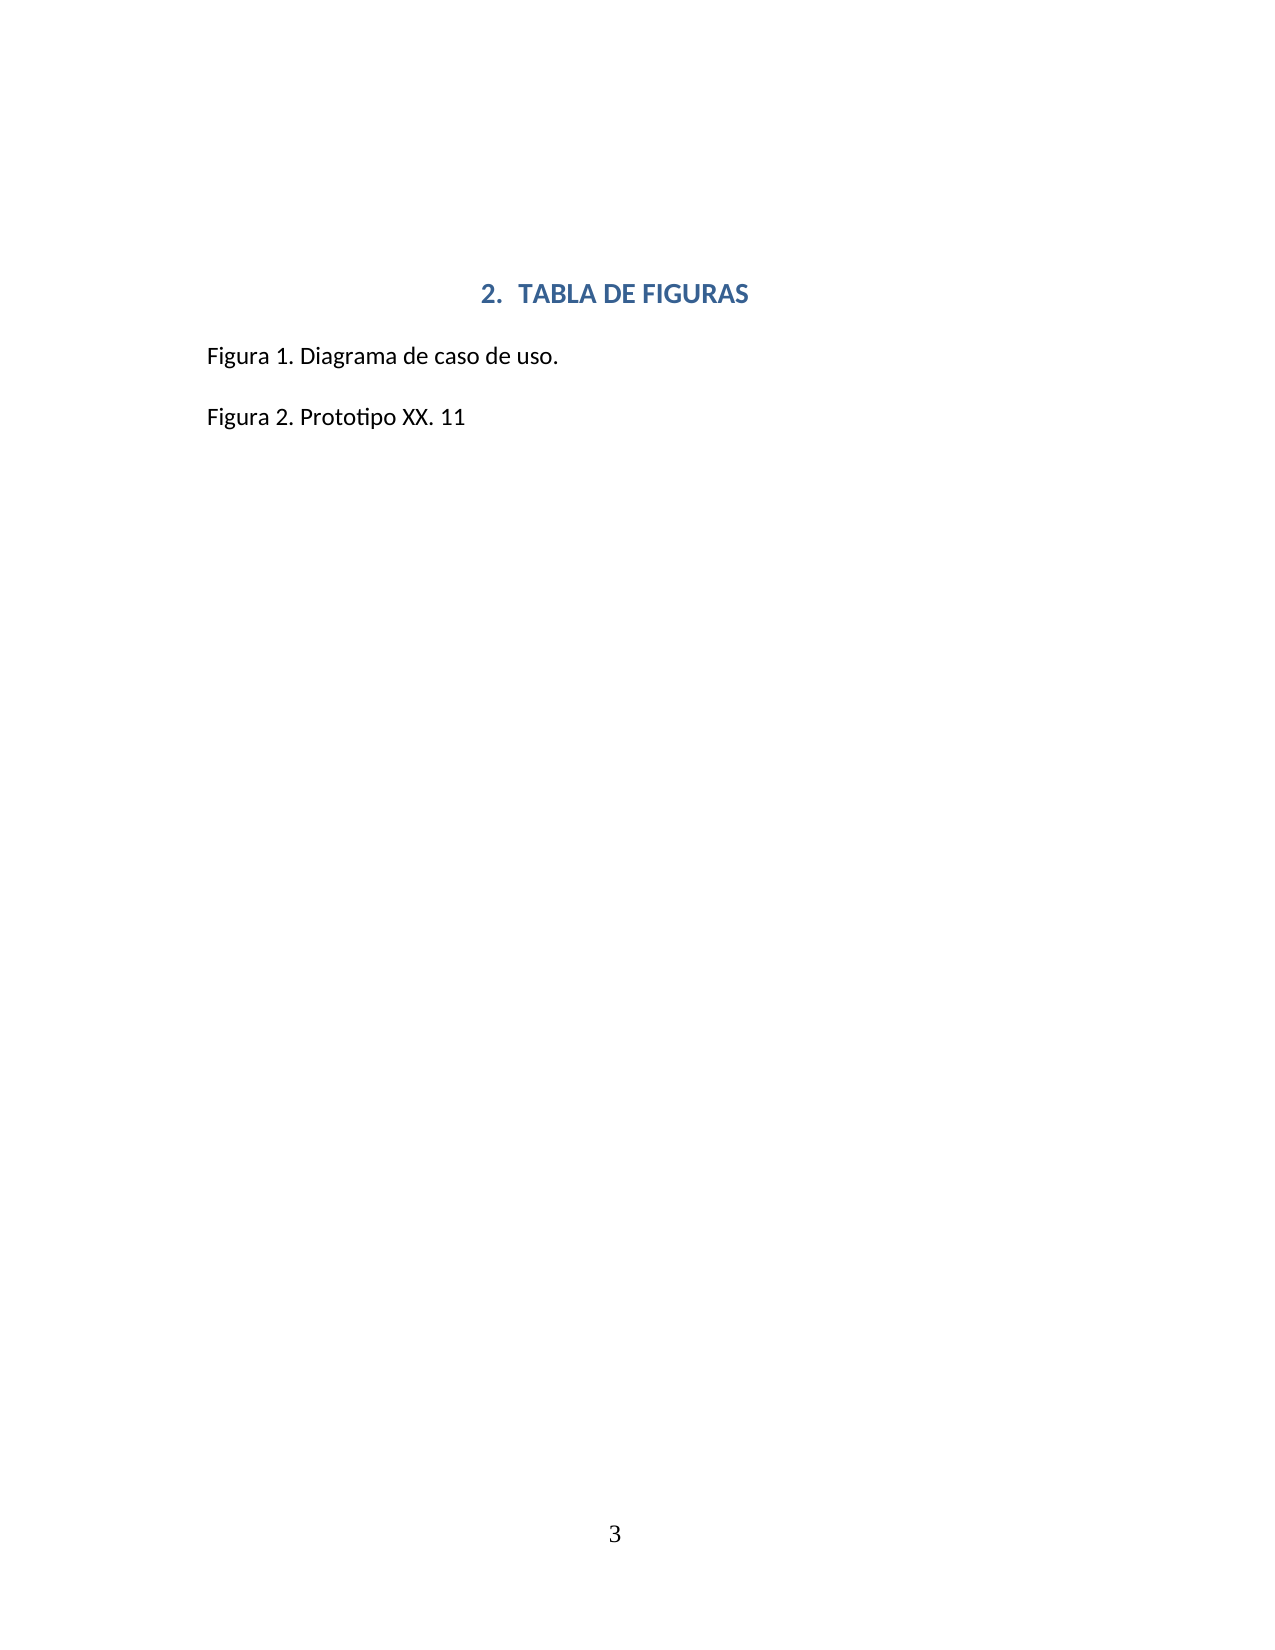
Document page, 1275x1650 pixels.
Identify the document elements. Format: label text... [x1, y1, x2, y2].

subtitle TABLA DE FIGURAS [207, 275, 1023, 311]
text Figura 2. Prototipo XX. 11 [207, 401, 1023, 431]
text Figura 1. Diagrama de caso de uso. [207, 340, 1023, 370]
